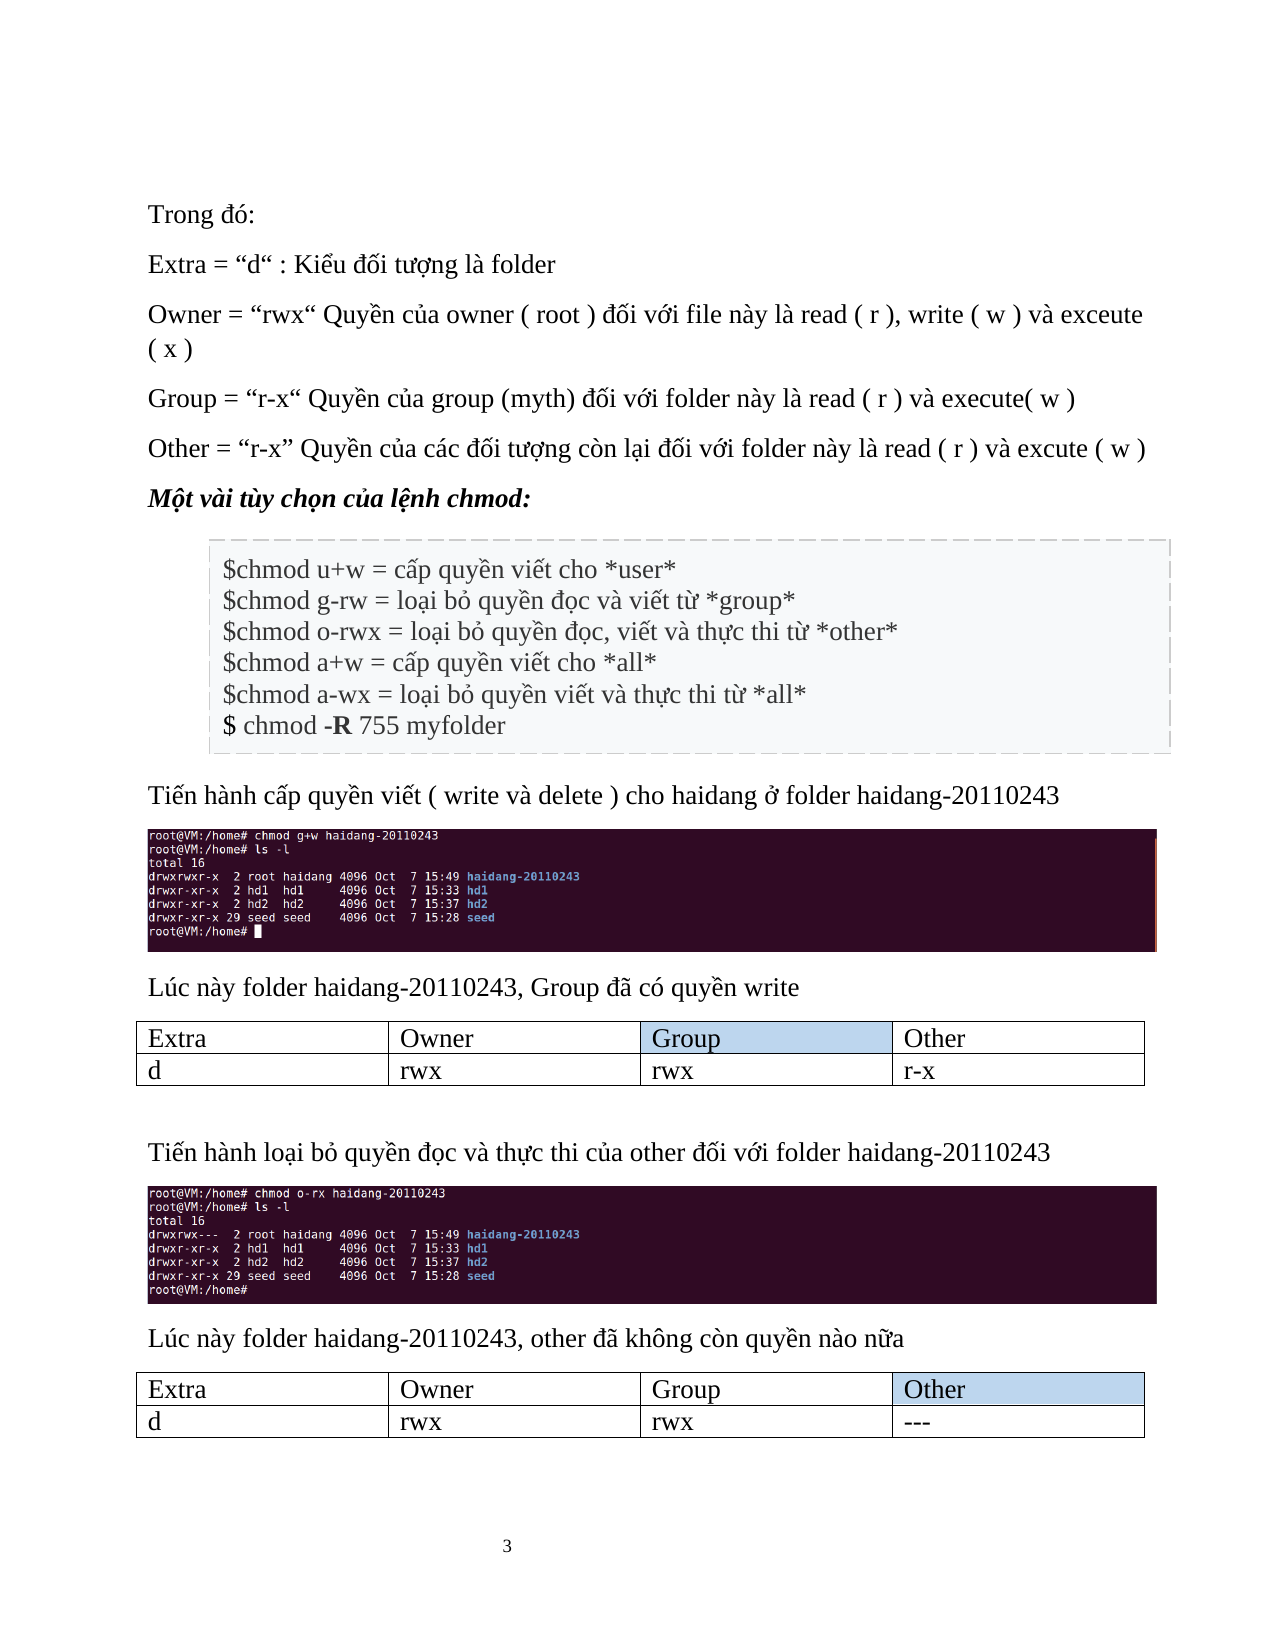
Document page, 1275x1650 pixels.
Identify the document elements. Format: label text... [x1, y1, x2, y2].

text Group = “r-x“ Quyền của group (myth) đối với folder này là read ( r ) và execute( w ) [148, 382, 1157, 413]
table_header Group [641, 1373, 892, 1404]
list $chmod u+w = cấp quyền viết cho *user* [209, 539, 1171, 570]
text Extra = “d“ : Kiểu đối tượng là folder [148, 248, 1157, 279]
table_cell rwx [641, 1054, 892, 1085]
table_header Other [893, 1373, 1144, 1404]
text Trong đó: [148, 198, 1157, 229]
text Lúc này folder haidang-20110243, Group đã có quyền write [148, 971, 1157, 1002]
text Một vài tùy chọn của lệnh chmod: [148, 482, 1157, 514]
picture [147, 829, 1157, 952]
list $chmod o-rwx = loại bỏ quyền đọc, viết và thực thi từ *other* [209, 601, 1171, 632]
list $ chmod -R 755 myfolder [209, 695, 1171, 754]
table_cell rwx [641, 1406, 892, 1437]
table_cell rwx [389, 1406, 640, 1437]
table_cell d [137, 1054, 388, 1085]
picture [147, 1186, 1157, 1304]
list $chmod g-rw = loại bỏ quyền đọc và viết từ *group* [209, 570, 1171, 601]
list $chmod a-wx = loại bỏ quyền viết và thực thi từ *all* [209, 664, 1171, 695]
table_header Extra [137, 1373, 388, 1404]
table_header Other [893, 1022, 1144, 1053]
text Lúc này folder haidang-20110243, other đã không còn quyền nào nữa [148, 1322, 1157, 1353]
table_cell --- [893, 1406, 1144, 1437]
text Other = “r-x” Quyền của các đối tượng còn lại đối với folder này là read ( r ) và excute ( w ) [148, 432, 1157, 463]
table_cell r-x [893, 1054, 1144, 1085]
table_header Group [641, 1022, 892, 1053]
text Tiến hành loại bỏ quyền đọc và thực thi của other đối với folder haidang-20110243 [148, 1136, 1157, 1168]
table_header Extra [137, 1022, 388, 1053]
table_cell rwx [389, 1054, 640, 1085]
table_header Owner [389, 1022, 640, 1053]
text Owner = “rwx“ Quyền của owner ( root ) đối với file này là read ( r ), write ( w ) và exceute ( x ) [148, 298, 1157, 363]
table_header Owner [389, 1373, 640, 1404]
list $chmod a+w = cấp quyền viết cho *all* [209, 632, 1171, 664]
text Tiến hành cấp quyền viết ( write và delete ) cho haidang ở folder haidang-20110243 [148, 779, 1157, 810]
table_cell d [137, 1406, 388, 1437]
